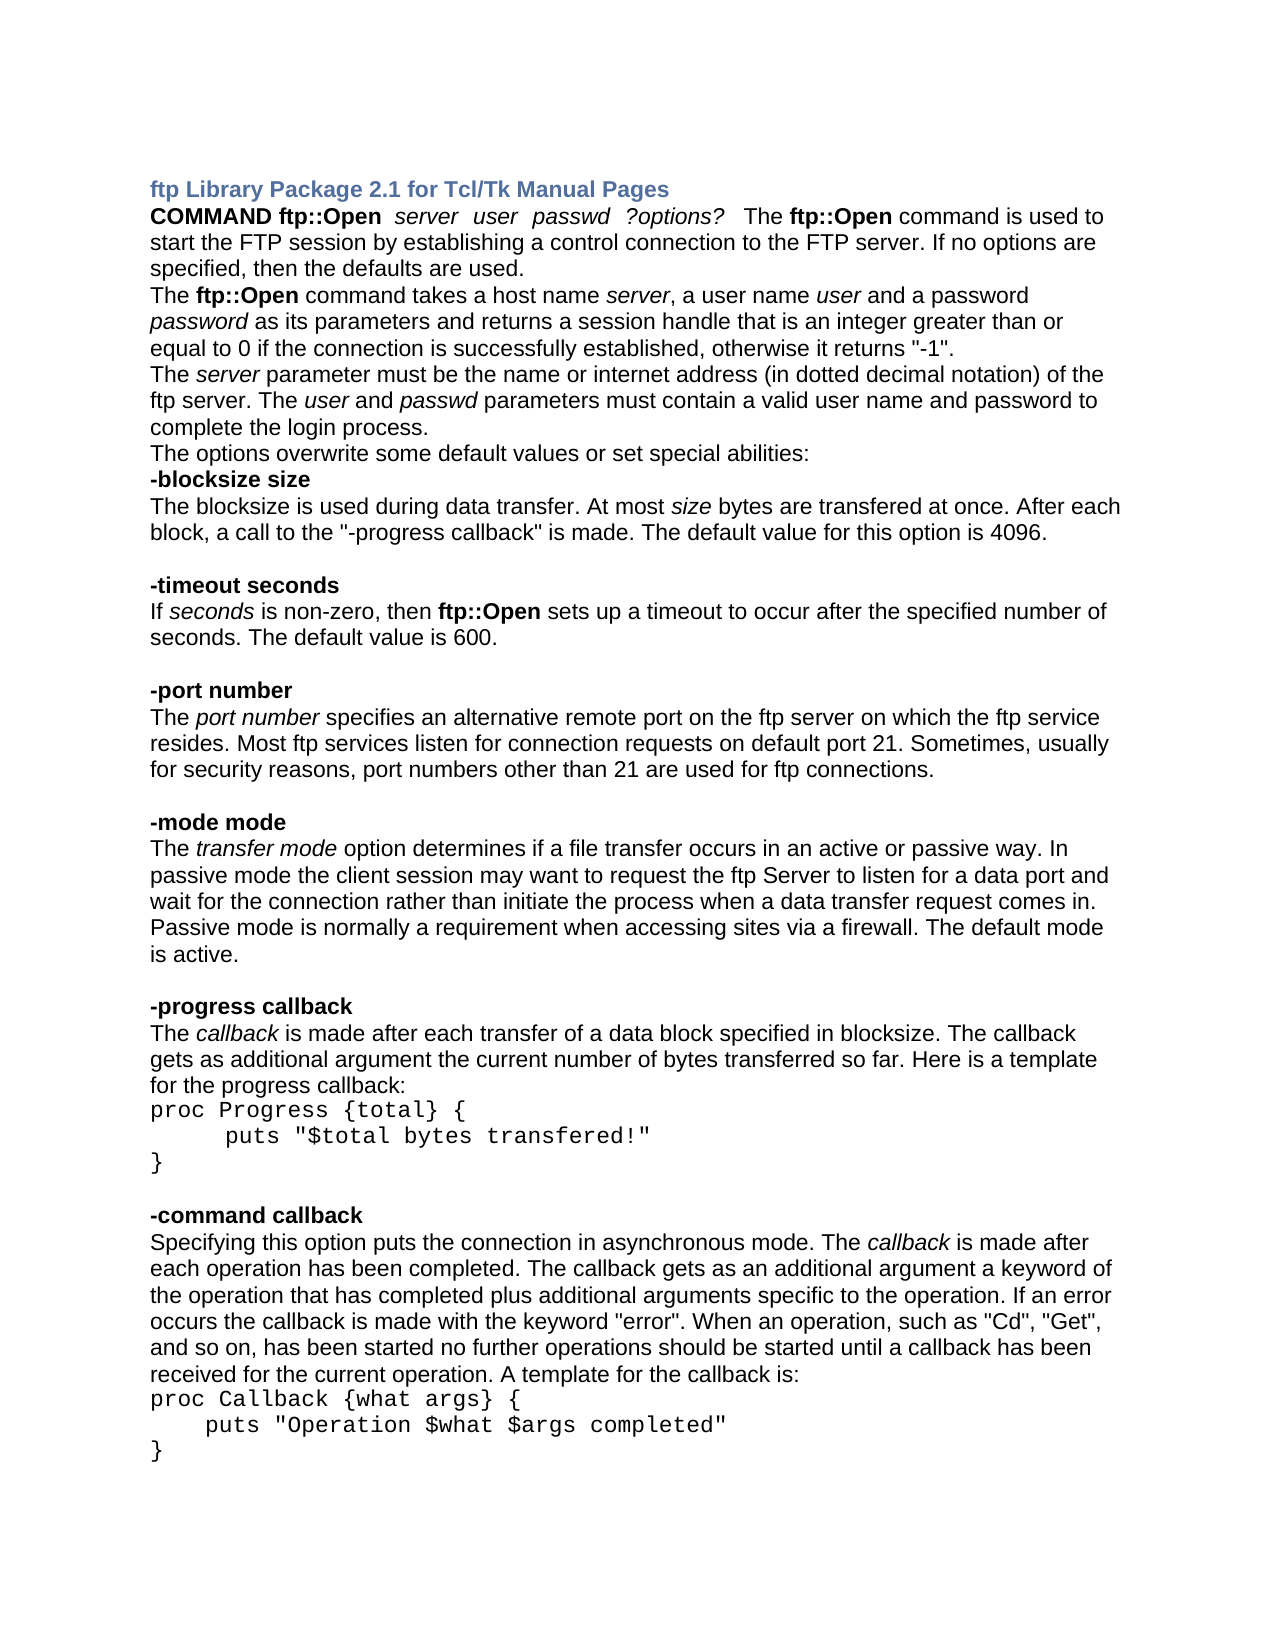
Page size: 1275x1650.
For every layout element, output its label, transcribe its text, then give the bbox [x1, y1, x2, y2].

text proc Progress {total} { puts "$total bytes transfered!" } [150, 1099, 1125, 1177]
text If seconds is non-zero, then ftp::Open sets up a timeout to occur after the specified number of seconds. The default value is 600. [150, 598, 1125, 651]
text The ftp::Open command takes a host name server, a user name user and a password password as its parameters and returns a session handle that is an integer greater than or equal to 0 if the connection is successfully established, otherwise it returns "-1". [150, 282, 1125, 361]
text -mode mode [150, 809, 1125, 835]
text proc Callback {what args} { puts "Operation $what $args completed" } [150, 1387, 1125, 1465]
text The port number specifies an alternative remote port on the ftp server on which the ftp service resides. Most ftp services listen for connection requests on default port 21. Sometimes, usually for security reasons, port numbers other than 21 are used for ftp connections. [150, 703, 1125, 782]
text The options overwrite some default values or set special abilities: [150, 440, 1125, 466]
text The blocksize is used during data transfer. At most size bytes are transfered at once. After each block, a call to the "-progress callback" is made. The default value for this option is 4096. [150, 493, 1125, 545]
text Specifying this option puts the connection in asynchronous mode. The callback is made after each operation has been completed. The callback gets as an additional argument a keyword of the operation that has completed plus additional arguments specific to the operation. If an error occurs the callback is made with the keyword "error". When an operation, such as "Cd", "Get", and so on, has been started no further operations should be started until a callback has been received for the current operation. A template for the callback is: [150, 1229, 1125, 1387]
text The server parameter must be the name or internet address (in dotted decimal notation) of the ftp server. The user and passwd parameters must contain a valid user name and password to complete the login process. [150, 361, 1125, 440]
text -timeout seconds [150, 572, 1125, 598]
text The callback is made after each transfer of a data block specified in blocksize. The callback gets as additional argument the current number of bytes transferred so far. Here is a template for the progress callback: [150, 1020, 1125, 1099]
text -blocksize size [150, 466, 1125, 493]
text -port number [150, 677, 1125, 703]
text -command callback [150, 1202, 1125, 1229]
text COMMAND ftp::Open server user passwd ?options? The ftp::Open command is used to start the FTP session by establishing a control connection to the FTP server. If no options are specified, then the defaults are used. [150, 203, 1125, 282]
text ftp Library Package 2.1 for Tcl/Tk Manual Pages [150, 176, 1125, 203]
text -progress callback [150, 993, 1125, 1020]
text The transfer mode option determines if a file transfer occurs in an active or passive way. In passive mode the client session may want to request the ftp Server to listen for a data port and wait for the connection rather than initiate the process when a data transfer request comes in. Passive mode is normally a requirement when accessing sites via a firewall. The default mode is active. [150, 835, 1125, 967]
